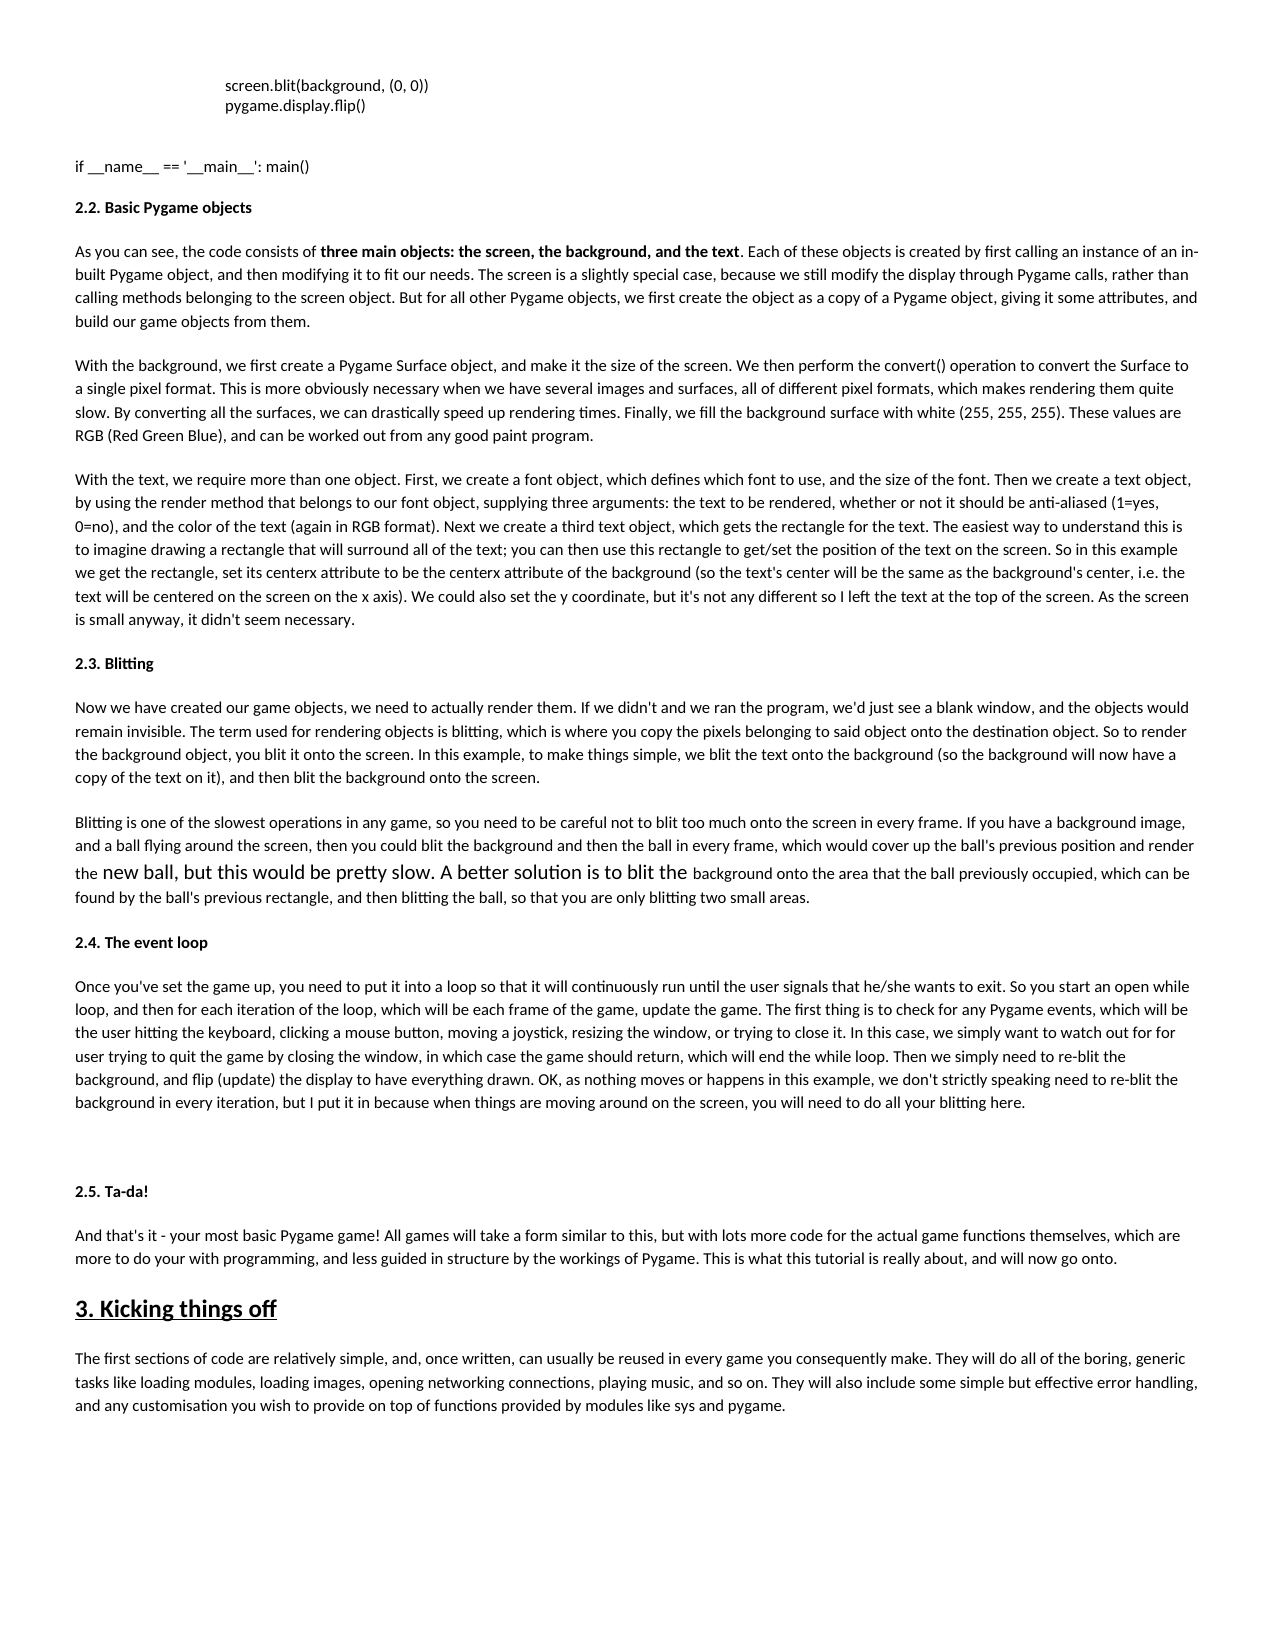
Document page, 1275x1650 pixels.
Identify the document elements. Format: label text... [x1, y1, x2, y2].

text 2.3. Blitting [75, 653, 1200, 674]
text And that's it - your most basic Pygame game! All games will take a form similar to this, but with lots more code for the actual game functions themselves, which are more to do your with programming, and less guided in structure by the workings of Pygame. This is what this tutorial is really about, and will now go onto. [75, 1225, 1200, 1269]
text pygame.display.flip() [75, 95, 1200, 116]
text With the background, we first create a Pygame Surface object, and make it the size of the screen. We then perform the convert() operation to convert the Surface to a single pixel format. This is more obviously necessary when we have several images and surfaces, all of different pixel formats, which makes rendering them quite slow. By converting all the surfaces, we can drastically speed up rendering times. Finally, we fill the background surface with white (255, 255, 255). These values are RGB (Red Green Blue), and can be worked out from any good paint program. [75, 355, 1200, 446]
text 2.5. Ta-da! [75, 1181, 1200, 1201]
text The first sections of code are relatively simple, and, once written, can usually be reused in every game you consequently make. They will do all of the boring, generic tasks like loading modules, loading images, opening networking connections, playing music, and so on. They will also include some simple but effective error handling, and any customisation you wish to provide on top of functions provided by modules like sys and pygame. [75, 1348, 1200, 1416]
text 3. Kicking things off [75, 1293, 1200, 1323]
text 2.4. The event loop [75, 932, 1200, 952]
text As you can see, the code consists of three main objects: the screen, the background, and the text. Each of these objects is created by first calling an instance of an in-built Pygame object, and then modifying it to fit our needs. The screen is a slightly special case, because we still modify the display through Pygame calls, rather than calling methods belonging to the screen object. But for all other Pygame objects, we first create the object as a copy of a Pygame object, giving it some attributes, and build our game objects from them. [75, 241, 1200, 331]
text With the text, we require more than one object. First, we create a font object, which defines which font to use, and the size of the font. Then we create a text object, by using the render method that belongs to our font object, supplying three arguments: the text to be rendered, whether or not it should be anti-aliased (1=yes, 0=no), and the color of the text (again in RGB format). Next we create a third text object, which gets the rectangle for the text. The easiest way to understand this is to imagine drawing a rectangle that will surround all of the text; you can then use this rectangle to get/set the position of the text on the screen. So in this example we get the rectangle, set its centerx attribute to be the centerx attribute of the background (so the text's center will be the same as the background's center, i.e. the text will be centered on the screen on the x axis). We could also set the y coordinate, but it's not any different so I left the text at the top of the screen. As the screen is small anyway, it didn't seem necessary. [75, 469, 1200, 630]
text 2.2. Basic Pygame objects [75, 197, 1200, 217]
text if __name__ == '__main__': main() [75, 156, 1200, 177]
text screen.blit(background, (0, 0)) [75, 75, 1200, 95]
text Blitting is one of the slowest operations in any game, so you need to be careful not to blit too much onto the screen in every frame. If you have a background image, and a ball flying around the screen, then you could blit the background and then the ball in every frame, which would cover up the ball's previous position and render the new ball, but this would be pretty slow. A better solution is to blit the background onto the area that the ball previously occupied, which can be found by the ball's previous rectangle, and then blitting the ball, so that you are only blitting two small areas. [75, 812, 1200, 908]
text Now we have created our game objects, we need to actually render them. If we didn't and we ran the program, we'd just see a blank window, and the objects would remain invisible. The term used for rendering objects is blitting, which is where you copy the pixels belonging to said object onto the destination object. So to render the background object, you blit it onto the screen. In this example, to make things simple, we blit the text onto the background (so the background will now have a copy of the text on it), and then blit the background onto the screen. [75, 698, 1200, 788]
text Once you've set the game up, you need to put it into a loop so that it will continuously run until the user signals that he/she wants to exit. So you start an open while loop, and then for each iteration of the loop, which will be each frame of the game, update the game. The first thing is to check for any Pygame events, which will be the user hitting the keyboard, clicking a mouse button, moving a joystick, resizing the window, or trying to close it. In this case, we simply want to watch out for for user trying to quit the game by closing the window, in which case the game should return, which will end the while loop. Then we simply need to re-blit the background, and flip (update) the display to have everything drawn. OK, as nothing moves or happens in this example, we don't strictly speaking need to re-blit the background in every iteration, but I put it in because when things are moving around on the screen, you will need to do all your blitting here. [75, 976, 1200, 1113]
